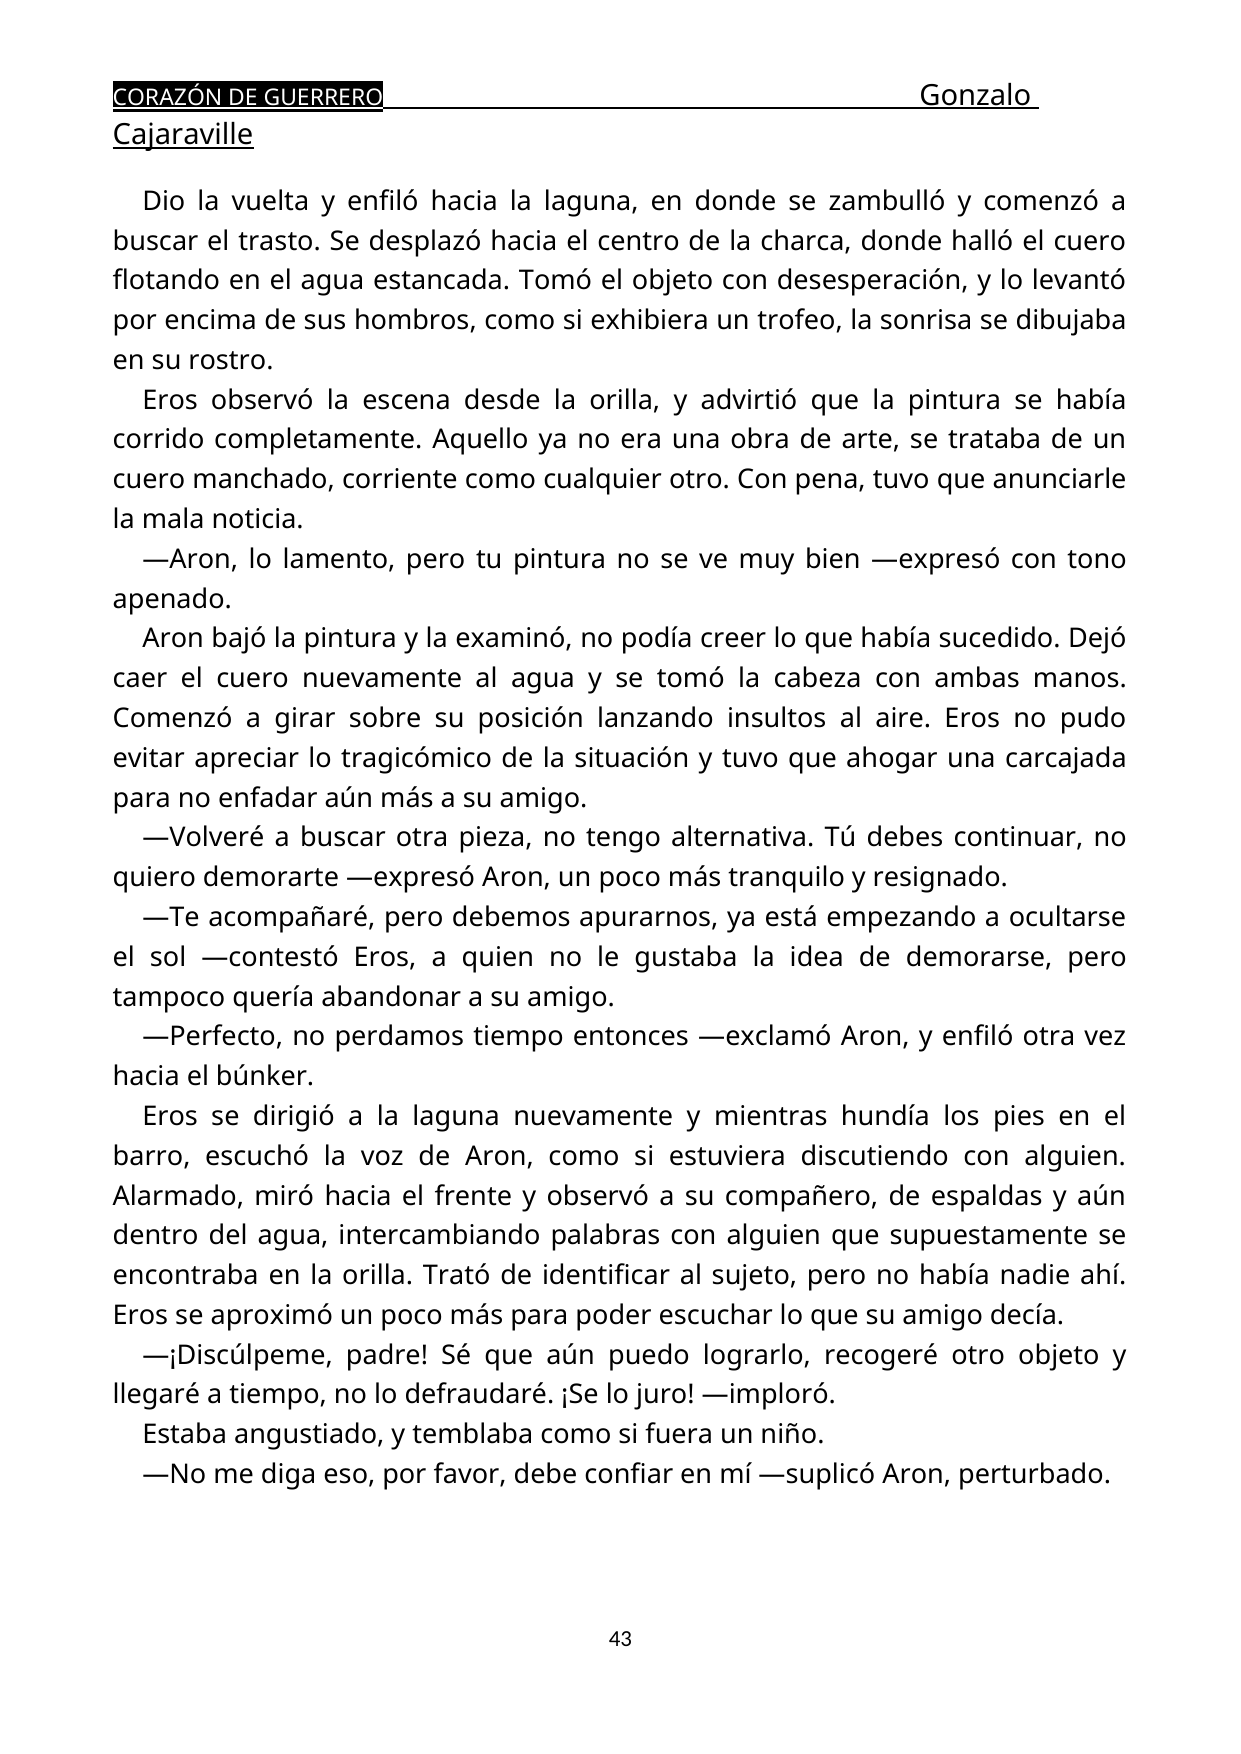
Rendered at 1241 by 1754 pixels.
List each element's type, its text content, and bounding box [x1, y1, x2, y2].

text Aron bajó la pintura y la examinó, no podía creer lo que había sucedido. Dejó caer el cuero nuevamente al agua y se tomó la cabeza con ambas manos. Comenzó a girar sobre su posición lanzando insultos al aire. Eros no pudo evitar apreciar lo tragicómico de la situación y tuvo que ahogar una carcajada para no enfadar aún más a su amigo. [112, 619, 1128, 815]
text —¡Discúlpeme, padre! Sé que aún puedo lograrlo, recogeré otro objeto y llegaré a tiempo, no lo defraudaré. ¡Se lo juro! —imploró. [112, 1335, 1128, 1412]
text —Volveré a buscar otra pieza, no tengo alternativa. Tú debes continuar, no quiero demorarte —expresó Aron, un poco más tranquilo y resignado. [112, 818, 1128, 894]
text Eros se dirigió a la laguna nuevamente y mientras hundía los pies en el barro, escuchó la voz de Aron, como si estuviera discutiendo con alguien. Alarmado, miró hacia el frente y observó a su compañero, de espaldas y aún dentro del agua, intercambiando palabras con alguien que supuestamente se encontraba en la orilla. Trató de identificar al sujeto, pero no había nadie ahí. Eros se aproximó un poco más para poder escuchar lo que su amigo decía. [112, 1096, 1128, 1332]
text —Aron, lo lamento, pero tu pintura no se ve muy bien —expresó con tono apenado. [112, 539, 1128, 616]
text Eros observó la escena desde la orilla, y advirtió que la pintura se había corrido completamente. Aquello ya no era una obra de arte, se trataba de un cuero manchado, corriente como cualquier otro. Con pena, tuvo que anunciarle la mala noticia. [112, 380, 1128, 536]
text —Perfecto, no perdamos tiempo entonces —exclamó Aron, y enfiló otra vez hacia el búnker. [112, 1017, 1128, 1093]
text Dio la vuelta y enfiló hacia la laguna, en donde se zambulló y comenzó a buscar el trasto. Se desplazó hacia el centro de la charca, donde halló el cuero flotando en el agua estancada. Tomó el objeto con desesperación, y lo levantó por encima de sus hombros, como si exhibiera un trofeo, la sonrisa se dibujaba en su rostro. [112, 181, 1128, 377]
text —Te acompañaré, pero debemos apurarnos, ya está empezando a ocultarse el sol —contestó Eros, a quien no le gustaba la idea de demorarse, pero tampoco quería abandonar a su amigo. [112, 897, 1128, 1014]
text —No me diga eso, por favor, debe confiar en mí —suplicó Aron, perturbado. [112, 1454, 1128, 1491]
text Estaba angustiado, y temblaba como si fuera un niño. [112, 1415, 1128, 1452]
